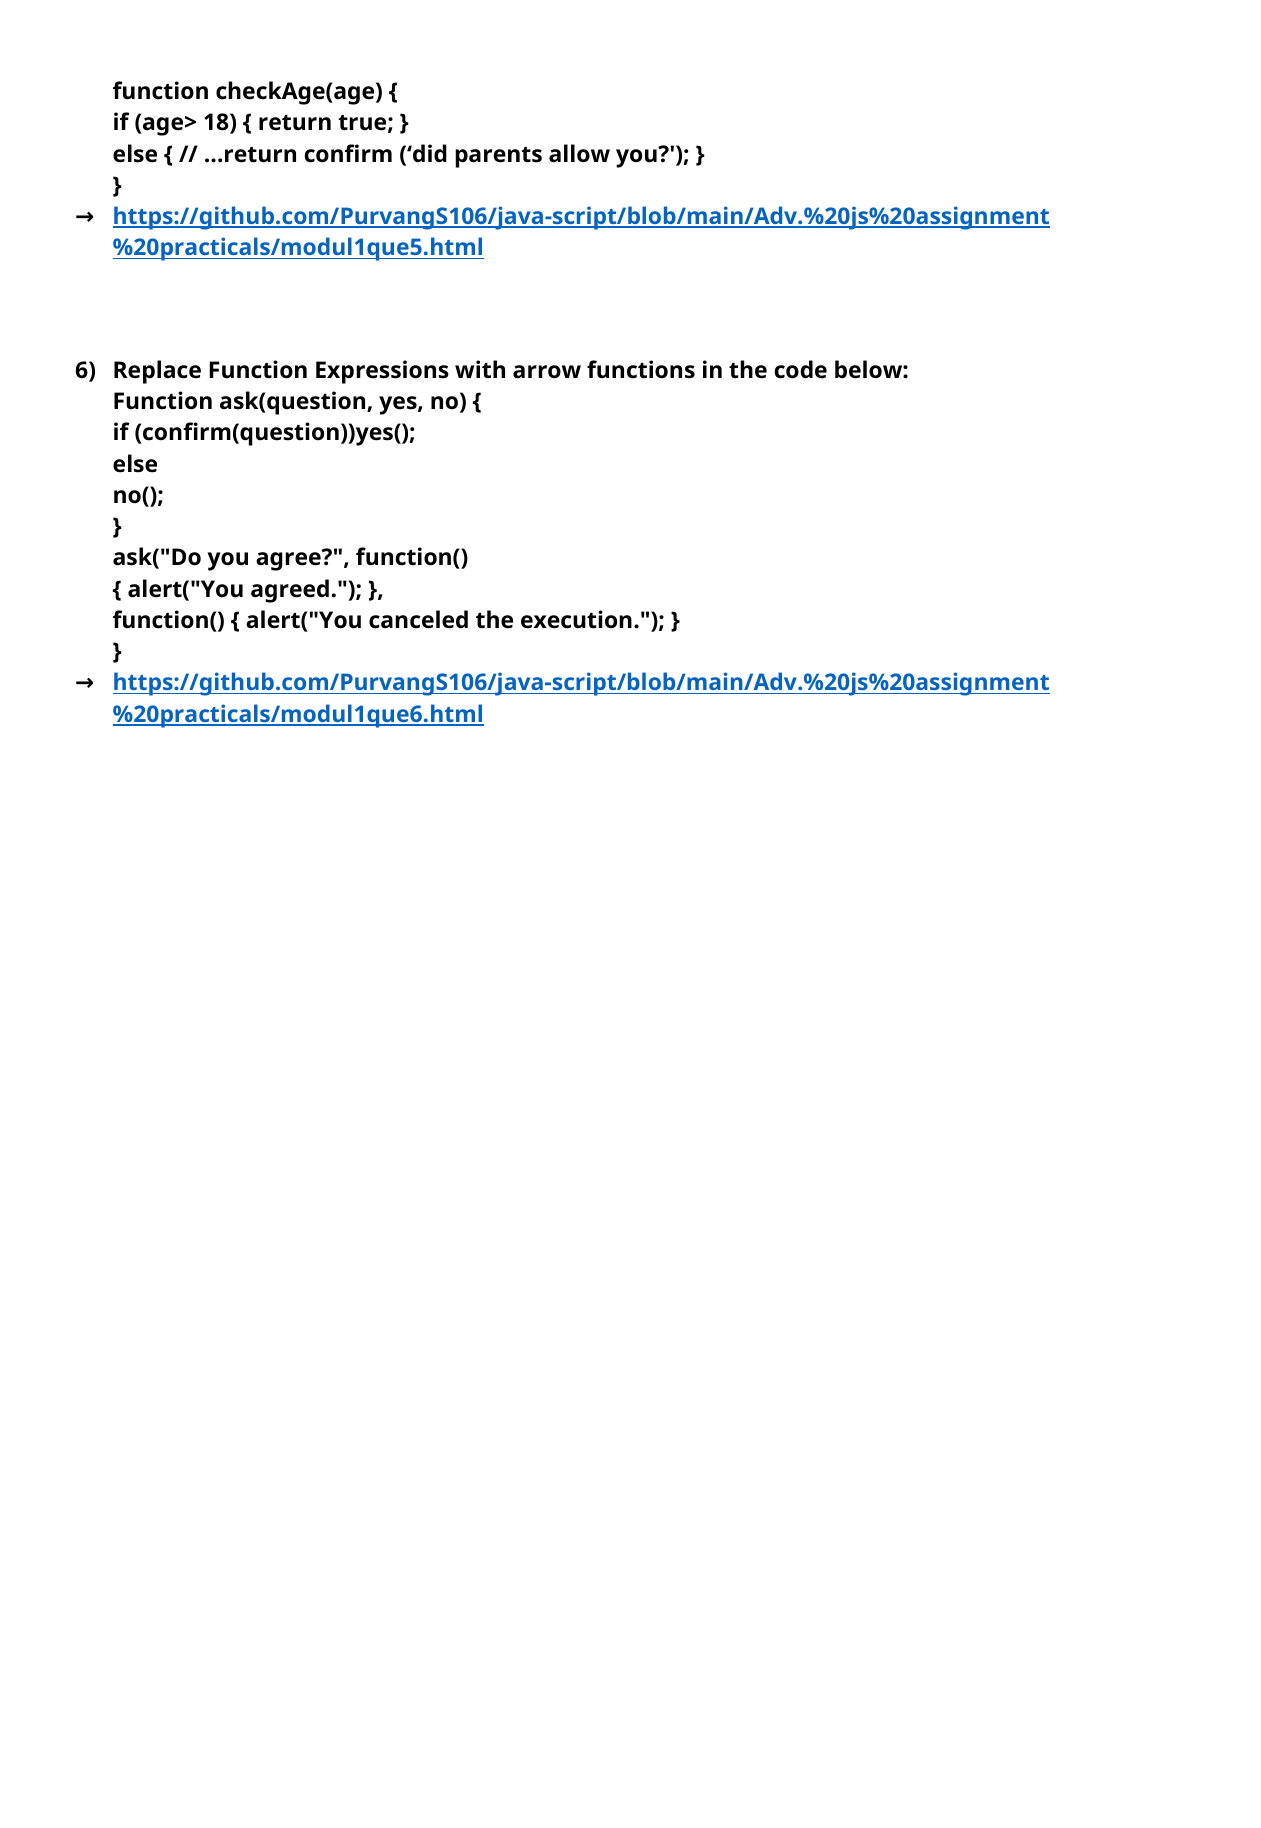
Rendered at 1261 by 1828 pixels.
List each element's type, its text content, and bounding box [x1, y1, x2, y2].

text → https://github.com/PurvangS106/java-script/blob/main/Adv.%20js%20assignment%20practicals/modul1que6.html [75, 666, 1185, 729]
text → https://github.com/PurvangS106/java-script/blob/main/Adv.%20js%20assignment%20practicals/modul1que5.html [75, 200, 1185, 262]
text } [112, 510, 1185, 541]
text ask("Do you agree?", function() [112, 541, 1185, 572]
text else [112, 447, 1185, 479]
list Replace Function Expressions with arrow functions in the code below: [75, 354, 1185, 385]
text } [112, 635, 1185, 666]
text if (confirm(question))yes(); [112, 416, 1185, 447]
text function() { alert("You canceled the execution."); } [112, 604, 1185, 635]
text Function ask(question, yes, no) { [112, 385, 1185, 416]
text function checkAge(age) { [112, 75, 1185, 106]
text else { // ...return confirm (‘did parents allow you?'); } [112, 137, 1185, 169]
text if (age> 18) { return true; } [112, 106, 1185, 137]
text } [112, 169, 1185, 200]
text no(); [112, 479, 1185, 510]
text { alert("You agreed."); }, [112, 572, 1185, 604]
